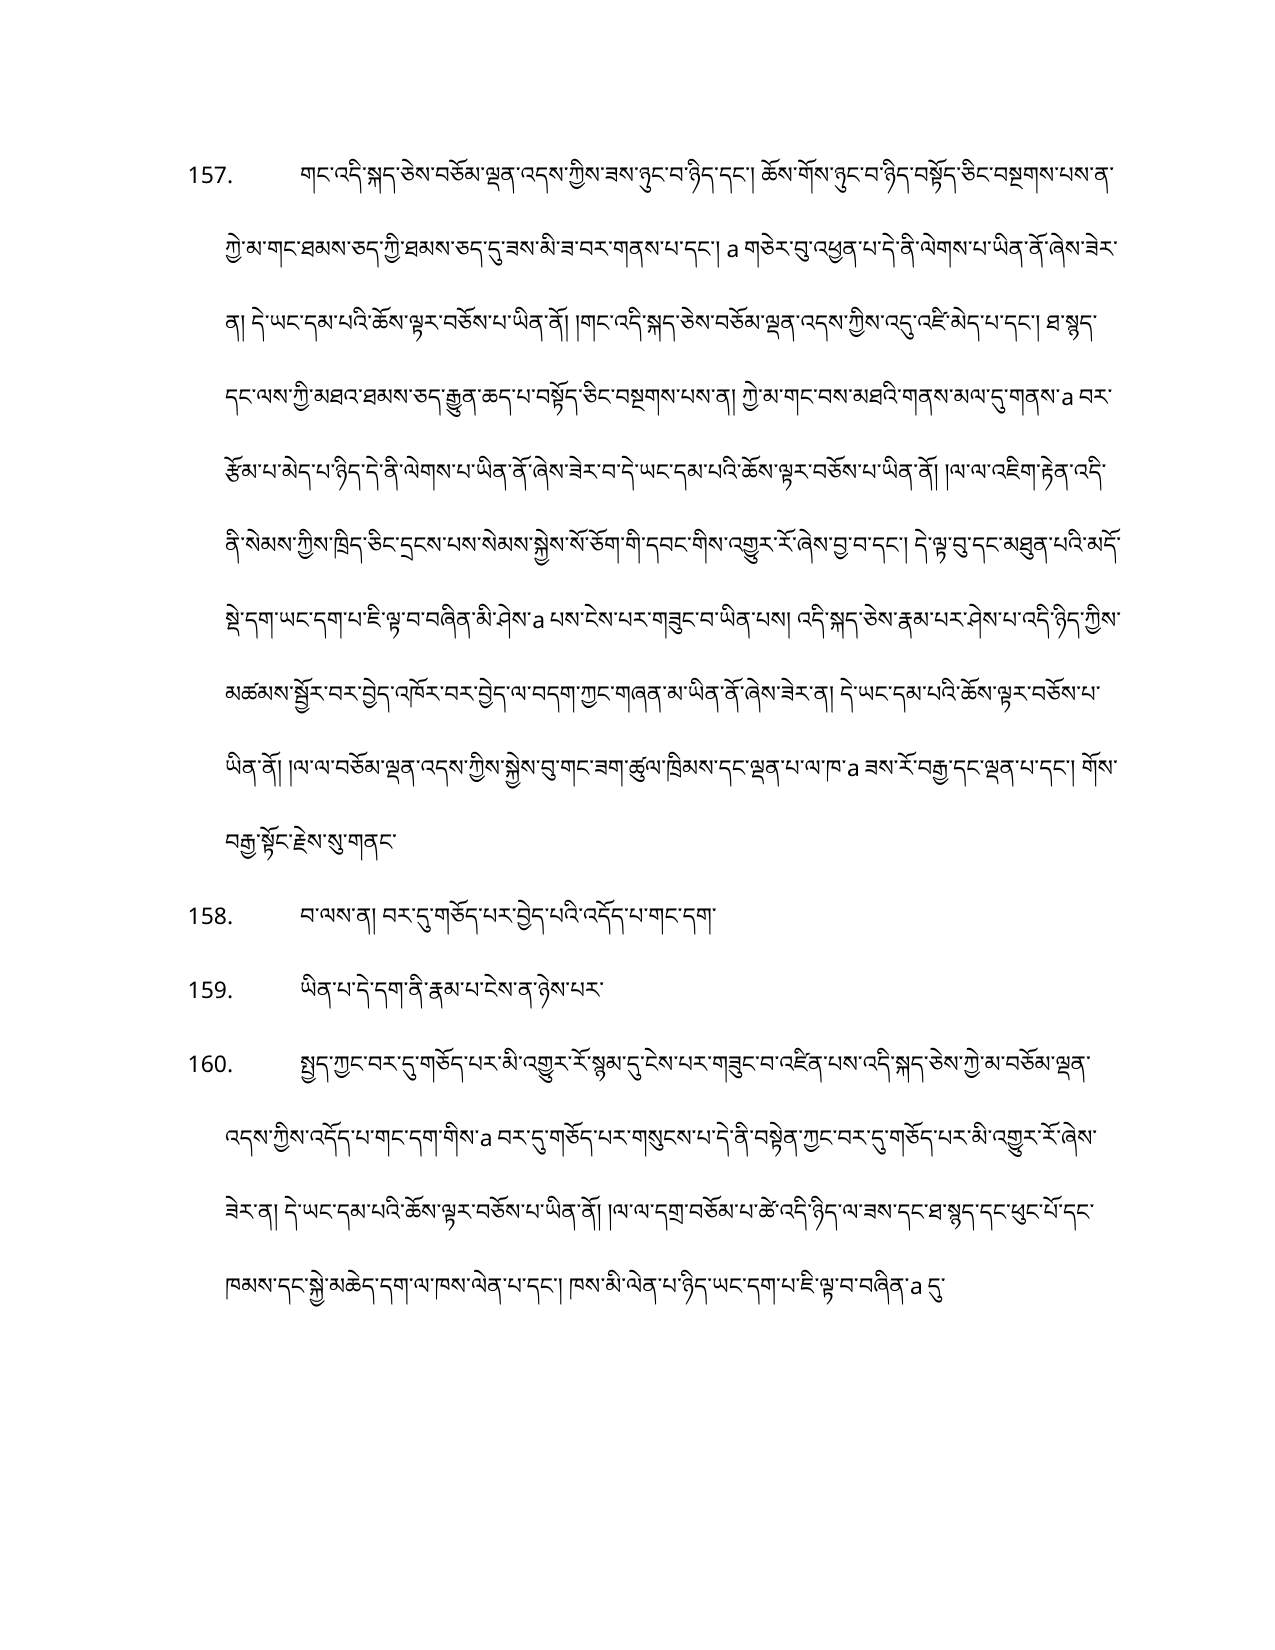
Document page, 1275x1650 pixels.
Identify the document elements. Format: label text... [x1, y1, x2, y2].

list བ་ལས་ན། བར་དུ་གཅོད་པར་བྱེད་པའི་འདོད་པ་གང་དག་ [187, 891, 1125, 955]
list སྤྱད་ཀྱང་བར་དུ་གཅོད་པར་མི་འགྱུར་རོ་སྙམ་དུ་ངེས་པར་གཟུང་བ་འཛིན་པས་འདི་སྐད་ཅེས་ཀྱེ་མ་བཅོམ་ལྡན་འདས་ཀྱིས་འདོད་པ་གང་དག་གིས་aབར་དུ་གཅོད་པར་གསུངས་པ་དེ་ནི་བསྟེན་ཀྱང་བར་དུ་གཅོད་པར་མི་འགྱུར་རོ་ཞེས་ཟེར་ན། དེ་ཡང་དམ་པའི་ཆོས་ལྟར་བཅོས་པ་ཡིན་ནོ། །ལ་ལ་དགྲ་བཅོམ་པ་ཚེ་འདི་ཉིད་ལ་ཟས་དང་ཐ་སྙད་དང་ཕུང་པོ་དང་ཁམས་དང་སྐྱེ་མཆེད་དག་ལ་ཁས་ལེན་པ་དང༌། ཁས་མི་ལེན་པ་ཉིད་ཡང་དག་པ་ཇི་ལྟ་བ་བཞིན་aདུ་ [187, 1039, 1125, 1325]
list ཡིན་པ་དེ་དག་ནི་རྣམ་པ་ངེས་ན་ཉེས་པར་ [187, 965, 1125, 1029]
list གང་འདི་སྐད་ཅེས་བཅོམ་ལྡན་འདས་ཀྱིས་ཟས་ཉུང་བ་ཉིད་དང་། ཆོས་གོས་ཉུང་བ་ཉིད་བསྟོད་ཅིང་བསྔགས་པས་ན་ཀྱེ་མ་གང་ཐམས་ཅད་ཀྱི་ཐམས་ཅད་དུ་ཟས་མི་ཟ་བར་གནས་པ་དང༌། aགཅེར་བུ་འཕྱན་པ་དེ་ནི་ལེགས་པ་ཡིན་ནོ་ཞེས་ཟེར་ན། དེ་ཡང་དམ་པའི་ཆོས་ལྟར་བཅོས་པ་ཡིན་ནོ། །གང་འདི་སྐད་ཅེས་བཅོམ་ལྡན་འདས་ཀྱིས་འདུ་འཛི་མེད་པ་དང༌། ཐ་སྙད་དང་ལས་ཀྱི་མཐའ་ཐམས་ཅད་རྒྱུན་ཆད་པ་བསྟོད་ཅིང་བསྔགས་པས་ན། ཀྱེ་མ་གང་བས་མཐའི་གནས་མལ་དུ་གནས་aབར་རྩོམ་པ་མེད་པ་ཉིད་དེ་ནི་ལེགས་པ་ཡིན་ནོ་ཞེས་ཟེར་བ་དེ་ཡང་དམ་པའི་ཆོས་ལྟར་བཅོས་པ་ཡིན་ནོ། །ལ་ལ་འཇིག་རྟེན་འདི་ནི་སེམས་ཀྱིས་ཁྲིད་ཅིང་དྲངས་པས་སེམས་སྐྱེས་སོ་ཅོག་གི་དབང་གིས་འགྱུར་རོ་ཞེས་བྱ་བ་དང༌། དེ་ལྟ་བུ་དང་མཐུན་པའི་མདོ་སྡེ་དག་ཡང་དག་པ་ཇི་ལྟ་བ་བཞིན་མི་ཤེས་aཔས་ངེས་པར་གཟུང་བ་ཡིན་པས། འདི་སྐད་ཅེས་རྣམ་པར་ཤེས་པ་འདི་ཉིད་ཀྱིས་མཚམས་སྦྱོར་བར་བྱེད་འཁོར་བར་བྱེད་ལ་བདག་ཀྱང་གཞན་མ་ཡིན་ནོ་ཞེས་ཟེར་ན། དེ་ཡང་དམ་པའི་ཆོས་ལྟར་བཅོས་པ་ཡིན་ནོ། །ལ་ལ་བཅོམ་ལྡན་འདས་ཀྱིས་སྐྱེས་བུ་གང་ཟག་ཚུལ་ཁྲིམས་དང་ལྡན་པ་ལ་ཁ་aཟས་རོ་བརྒྱ་དང་ལྡན་པ་དང༌། གོས་བརྒྱ་སྟོང་རྗེས་སུ་གནང་ [187, 150, 1125, 881]
